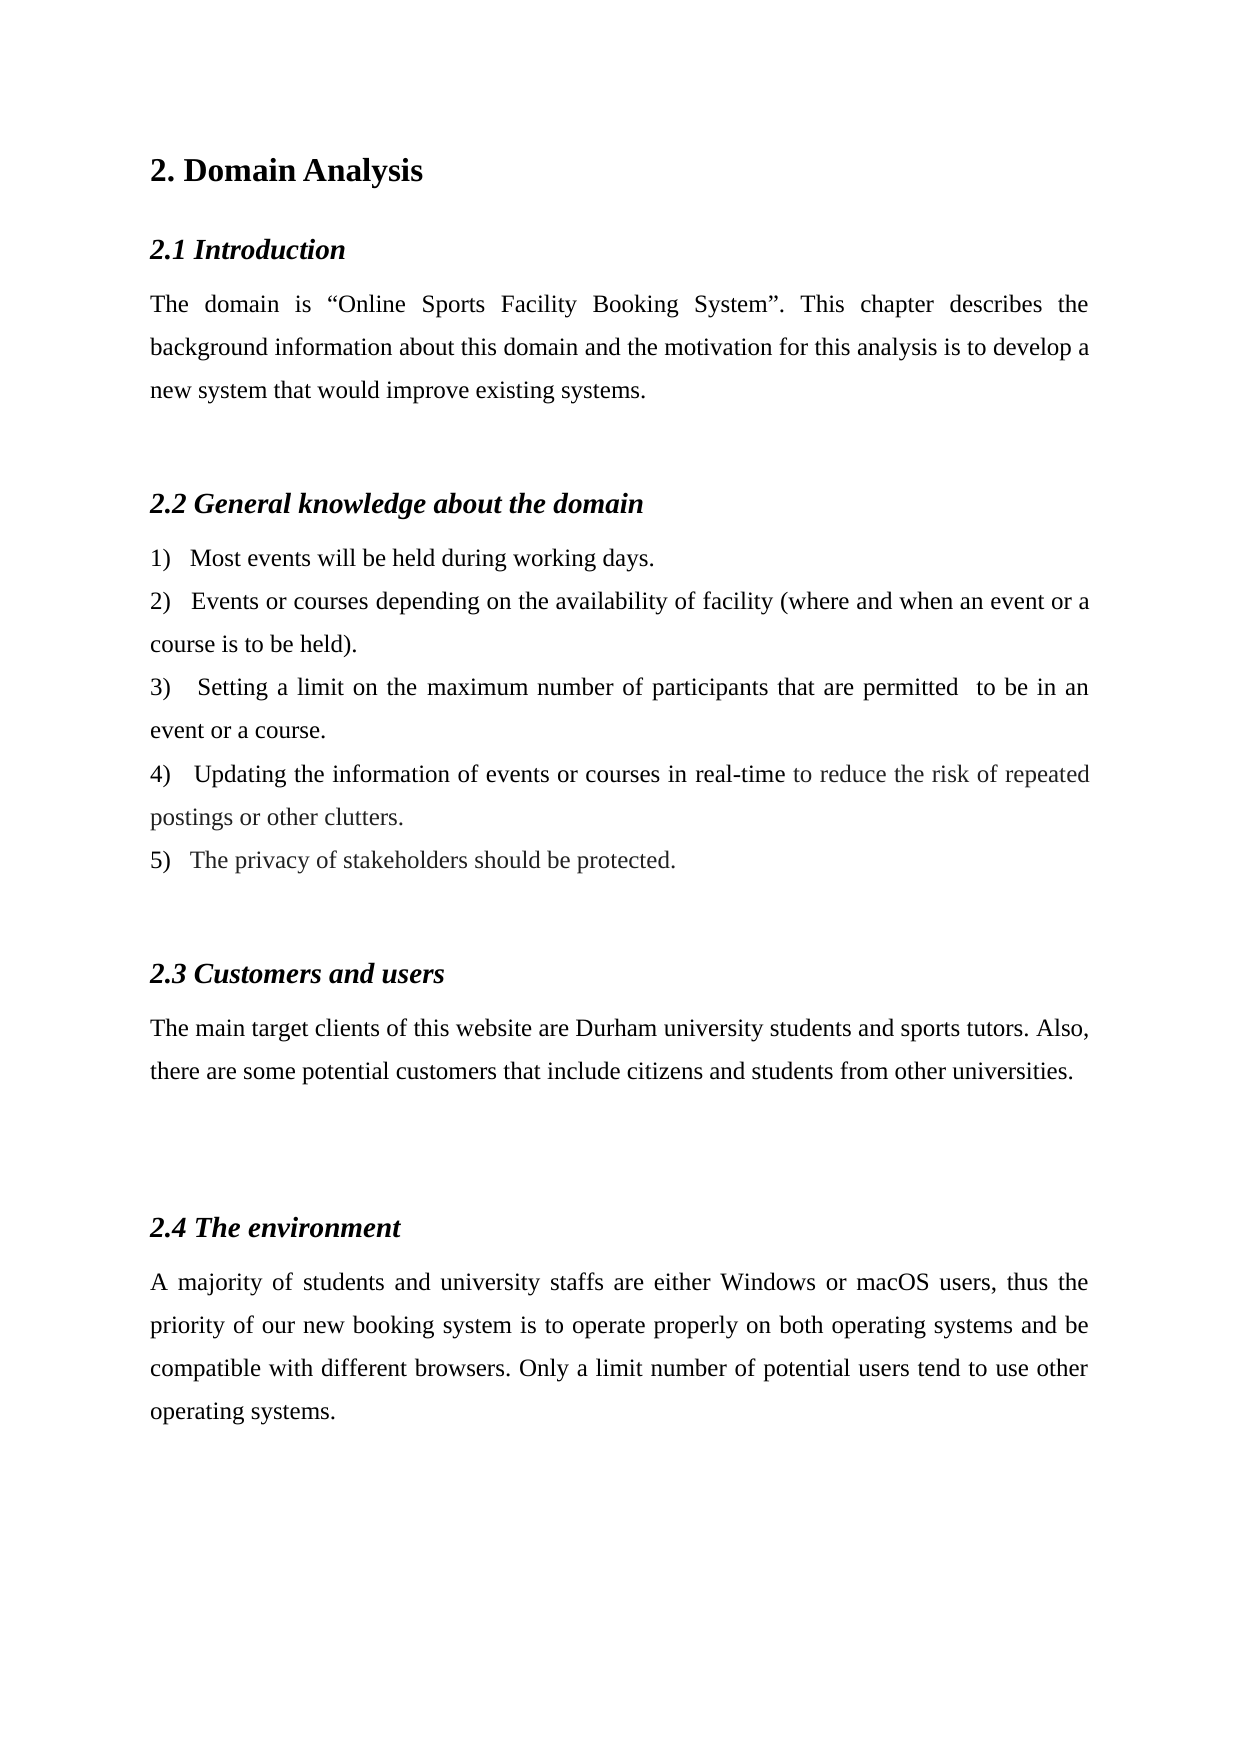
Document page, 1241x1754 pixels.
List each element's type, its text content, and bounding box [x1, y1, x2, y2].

subtitle 2. Domain Analysis [150, 150, 1090, 188]
text A majority of students and university staffs are either Windows or macOS users, thus the priority of our new booking system is to operate properly on both operating systems and be compatible with different browsers. Only a limit number of potential users tend to use other operating systems. [150, 1267, 1090, 1425]
subtitle 2.3 Customers and users [150, 956, 1090, 990]
text 5) The privacy of stakeholders should be protected. [150, 845, 1090, 874]
text 1) Most events will be held during working days. [150, 543, 1090, 572]
text The main target clients of this website are Durham university students and sports tutors. Also, there are some potential customers that include citizens and students from other universities. [150, 1013, 1090, 1085]
text 2) Events or courses depending on the availability of facility (where and when an event or a course is to be held). [150, 586, 1090, 658]
text The domain is “Online Sports Facility Booking System”. This chapter describes the background information about this domain and the motivation for this analysis is to develop a new system that would improve existing systems. [150, 289, 1090, 404]
subtitle 2.2 General knowledge about the domain [150, 487, 1090, 520]
subtitle 2.4 The environment [150, 1210, 1090, 1244]
text 3) Setting a limit on the maximum number of participants that are permitted to be in an event or a course. [150, 672, 1090, 744]
subtitle 2.1 Introduction [150, 232, 1090, 266]
text 4) Updating the information of events or courses in real-time to reduce the risk of repeated postings or other clutters. [150, 759, 1090, 831]
